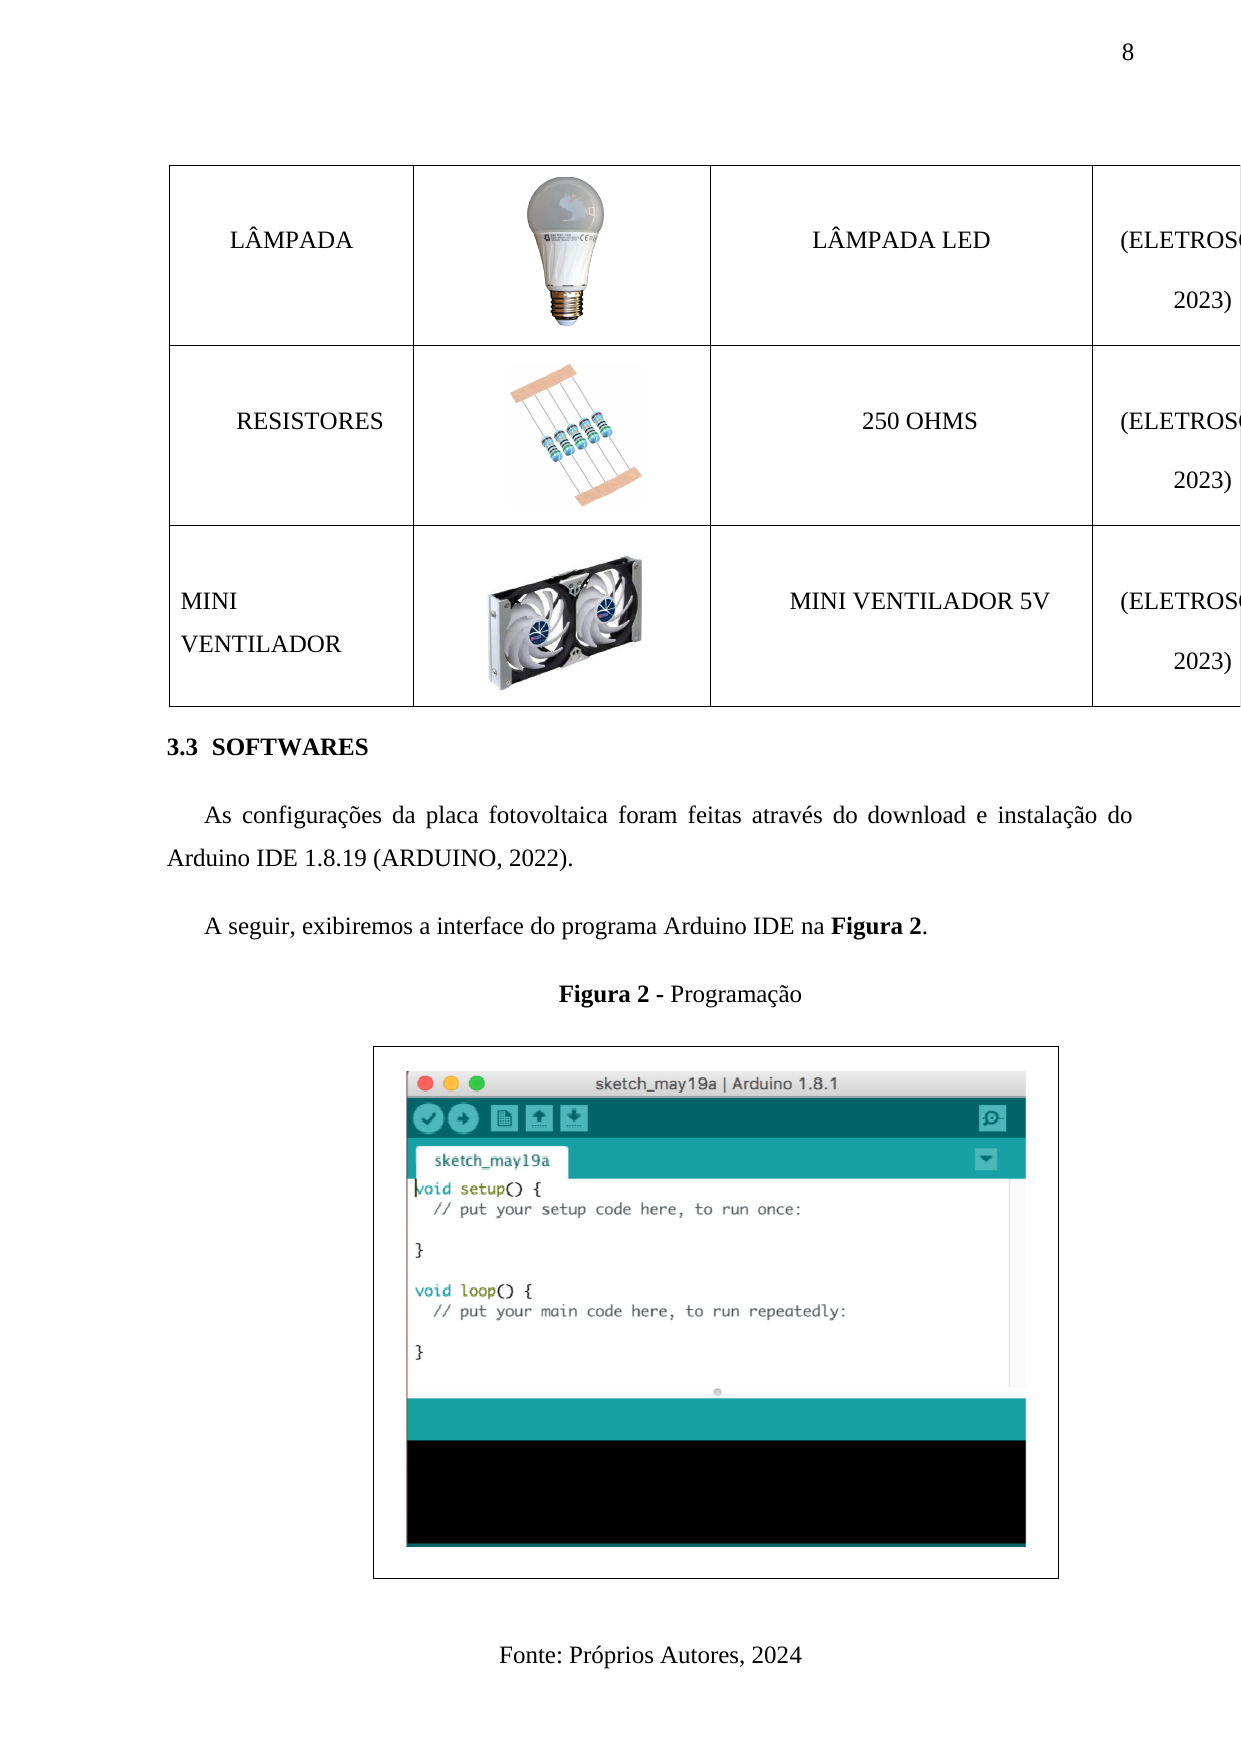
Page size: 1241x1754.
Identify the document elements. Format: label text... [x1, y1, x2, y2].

table_cell [414, 346, 710, 525]
picture [510, 363, 643, 507]
table_cell MINI VENTILADOR [170, 526, 413, 706]
table_cell (ELETROSOM, 2023) [1093, 166, 1240, 345]
picture [527, 177, 604, 326]
table_cell MINI VENTILADOR 5V [711, 526, 1092, 706]
table_cell LÂMPADA LED [711, 166, 1092, 345]
list SOFTWARES [167, 732, 1134, 760]
text Fonte: Próprios Autores, 2024 [167, 1640, 1134, 1668]
picture [487, 545, 642, 701]
text A seguir, exibiremos a interface do programa Arduino IDE na Figura 2. [167, 911, 1134, 940]
table_cell (ELETROSOM, 2023) [1093, 346, 1240, 525]
table_cell (ELETROSOM, 2023) [1093, 526, 1240, 706]
table_header [374, 1047, 1058, 1578]
text Figura 2 - Programação [226, 979, 1134, 1008]
table_cell [414, 526, 710, 706]
table_cell RESISTORES [170, 346, 413, 525]
table_cell [414, 166, 710, 345]
picture [404, 1071, 1028, 1547]
table_cell LÂMPADA [170, 166, 413, 345]
table_cell 250 OHMS [711, 346, 1092, 525]
text As configurações da placa fotovoltaica foram feitas através do download e instalação do Arduino IDE 1.8.19 (ARDUINO, 2022). [167, 800, 1134, 872]
